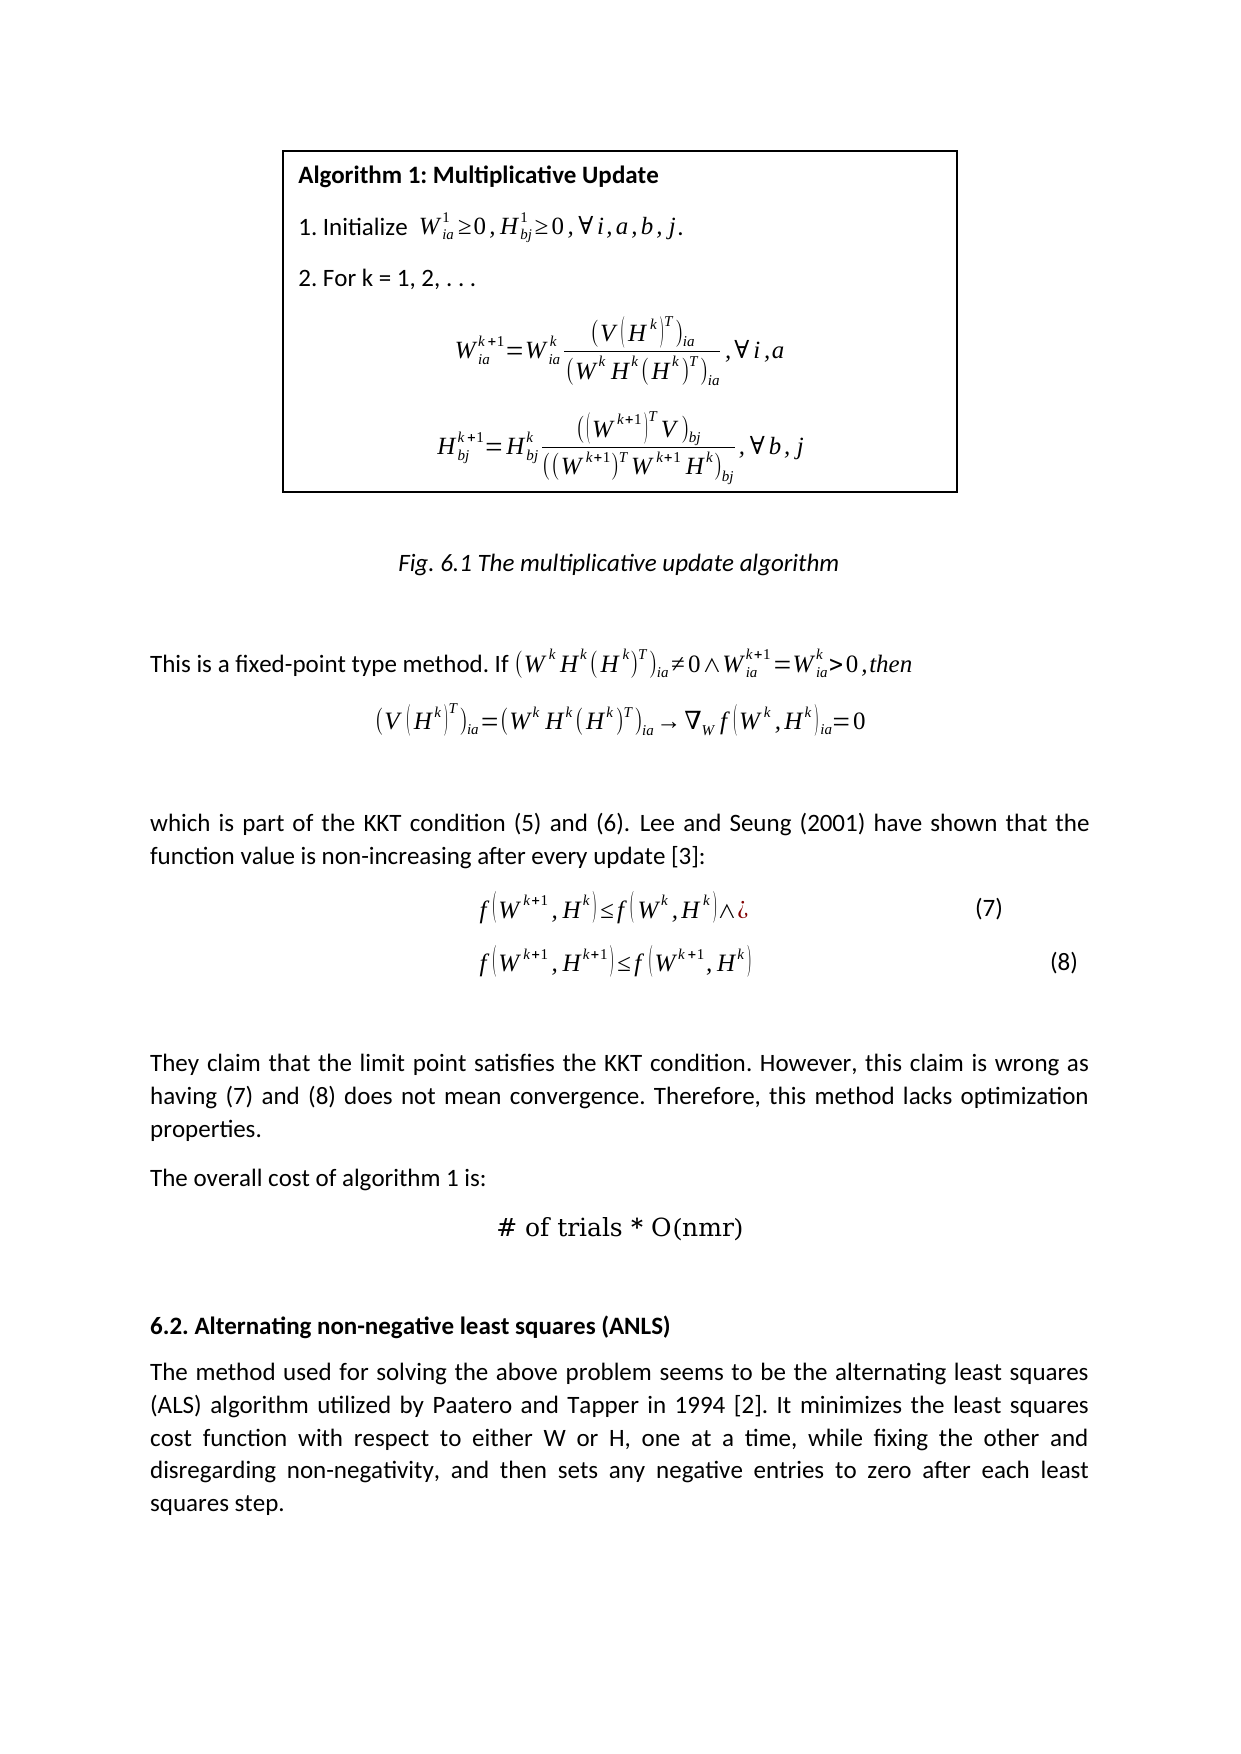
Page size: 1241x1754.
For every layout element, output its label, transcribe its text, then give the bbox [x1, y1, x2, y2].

text Fig. 6.1 The multiplicative update algorithm [150, 547, 1090, 577]
text (7) [478, 890, 1090, 924]
text The overall cost of algorithm 1 is: [150, 1162, 1090, 1193]
subtitle 6.2. Alternating non-negative least squares (ANLS) [150, 1311, 1090, 1341]
text The method used for solving the above problem seems to be the alternating least squares (ALS) algorithm utilized by Paatero and Tapper in 1994 [2]. It minimizes the least squares cost function with respect to either W or H, one at a time, while fixing the other and disregarding non-negativity, and then sets any negative entries to zero after each least squares step. [150, 1356, 1090, 1518]
text This is a fixed-point type method. If [150, 646, 1090, 681]
text # of trials * O(nmr) [150, 1212, 1090, 1242]
text which is part of the KKT condition (5) and (6). Lee and Seung (2001) have shown that the function value is non-increasing after every update [3]: [150, 807, 1090, 871]
text (8) [478, 944, 1090, 978]
text They claim that the limit point satisfies the KKT condition. However, this claim is wrong as having (7) and (8) does not mean convergence. Therefore, this method lacks optimization properties. [150, 1047, 1090, 1143]
